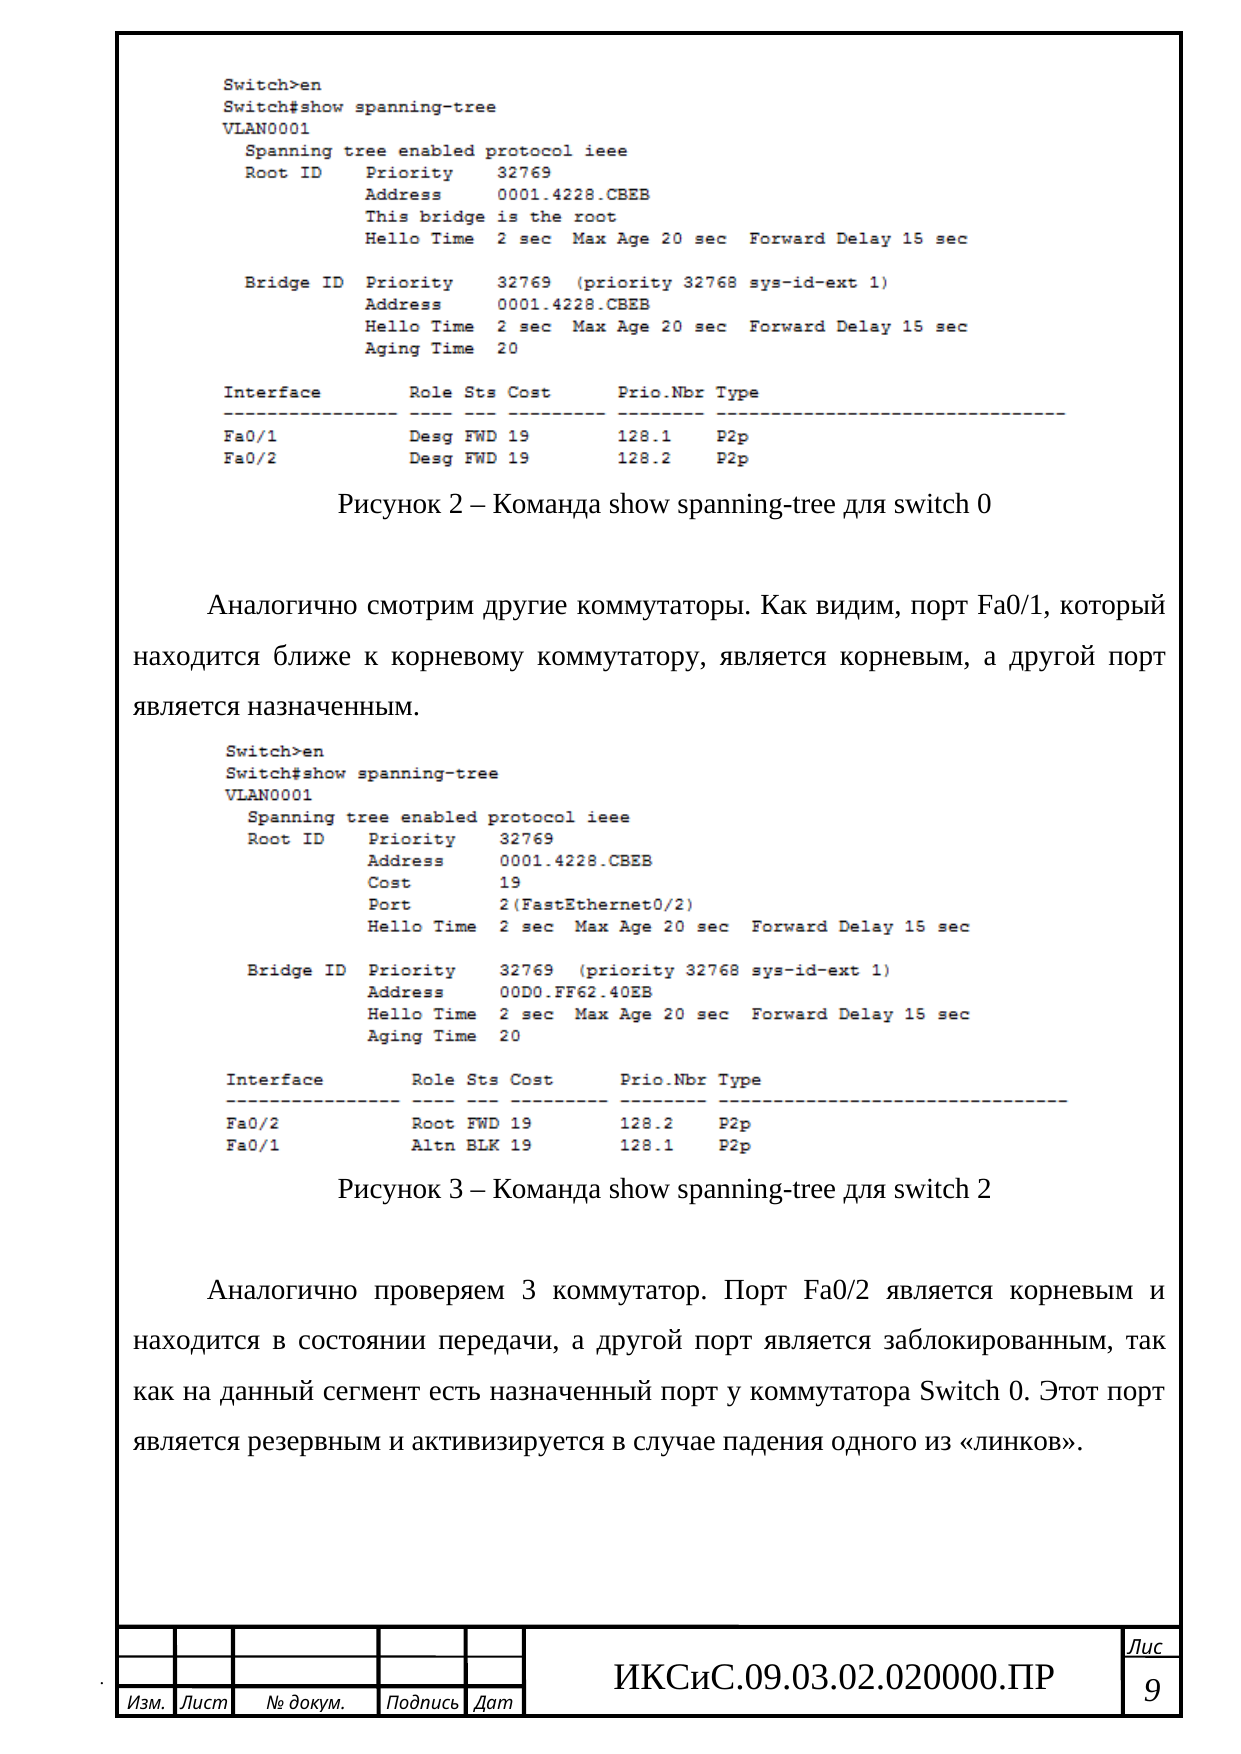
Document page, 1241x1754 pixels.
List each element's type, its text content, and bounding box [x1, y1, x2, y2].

text Аналогично смотрим другие коммутаторы. Как видим, порт Fa0/1, который находится ближе к корневому коммутатору, является корневым, а другой порт является назначенным. [133, 587, 1167, 721]
text Рисунок 2 – Команда show spanning-tree для switch 0 [177, 487, 1152, 520]
text Аналогично проверяем 3 коммутатор. Порт Fa0/2 является корневым и находится в состоянии передачи, а другой порт является заблокированным, так как на данный сегмент есть назначенный порт у коммутатора Switch 0. Этот порт является резервным и активизируется в случае падения одного из «линков». [133, 1272, 1167, 1456]
text Рисунок 3 – Команда show spanning-tree для switch 2 [177, 1171, 1152, 1205]
picture [221, 738, 1078, 1157]
picture [220, 73, 1079, 473]
